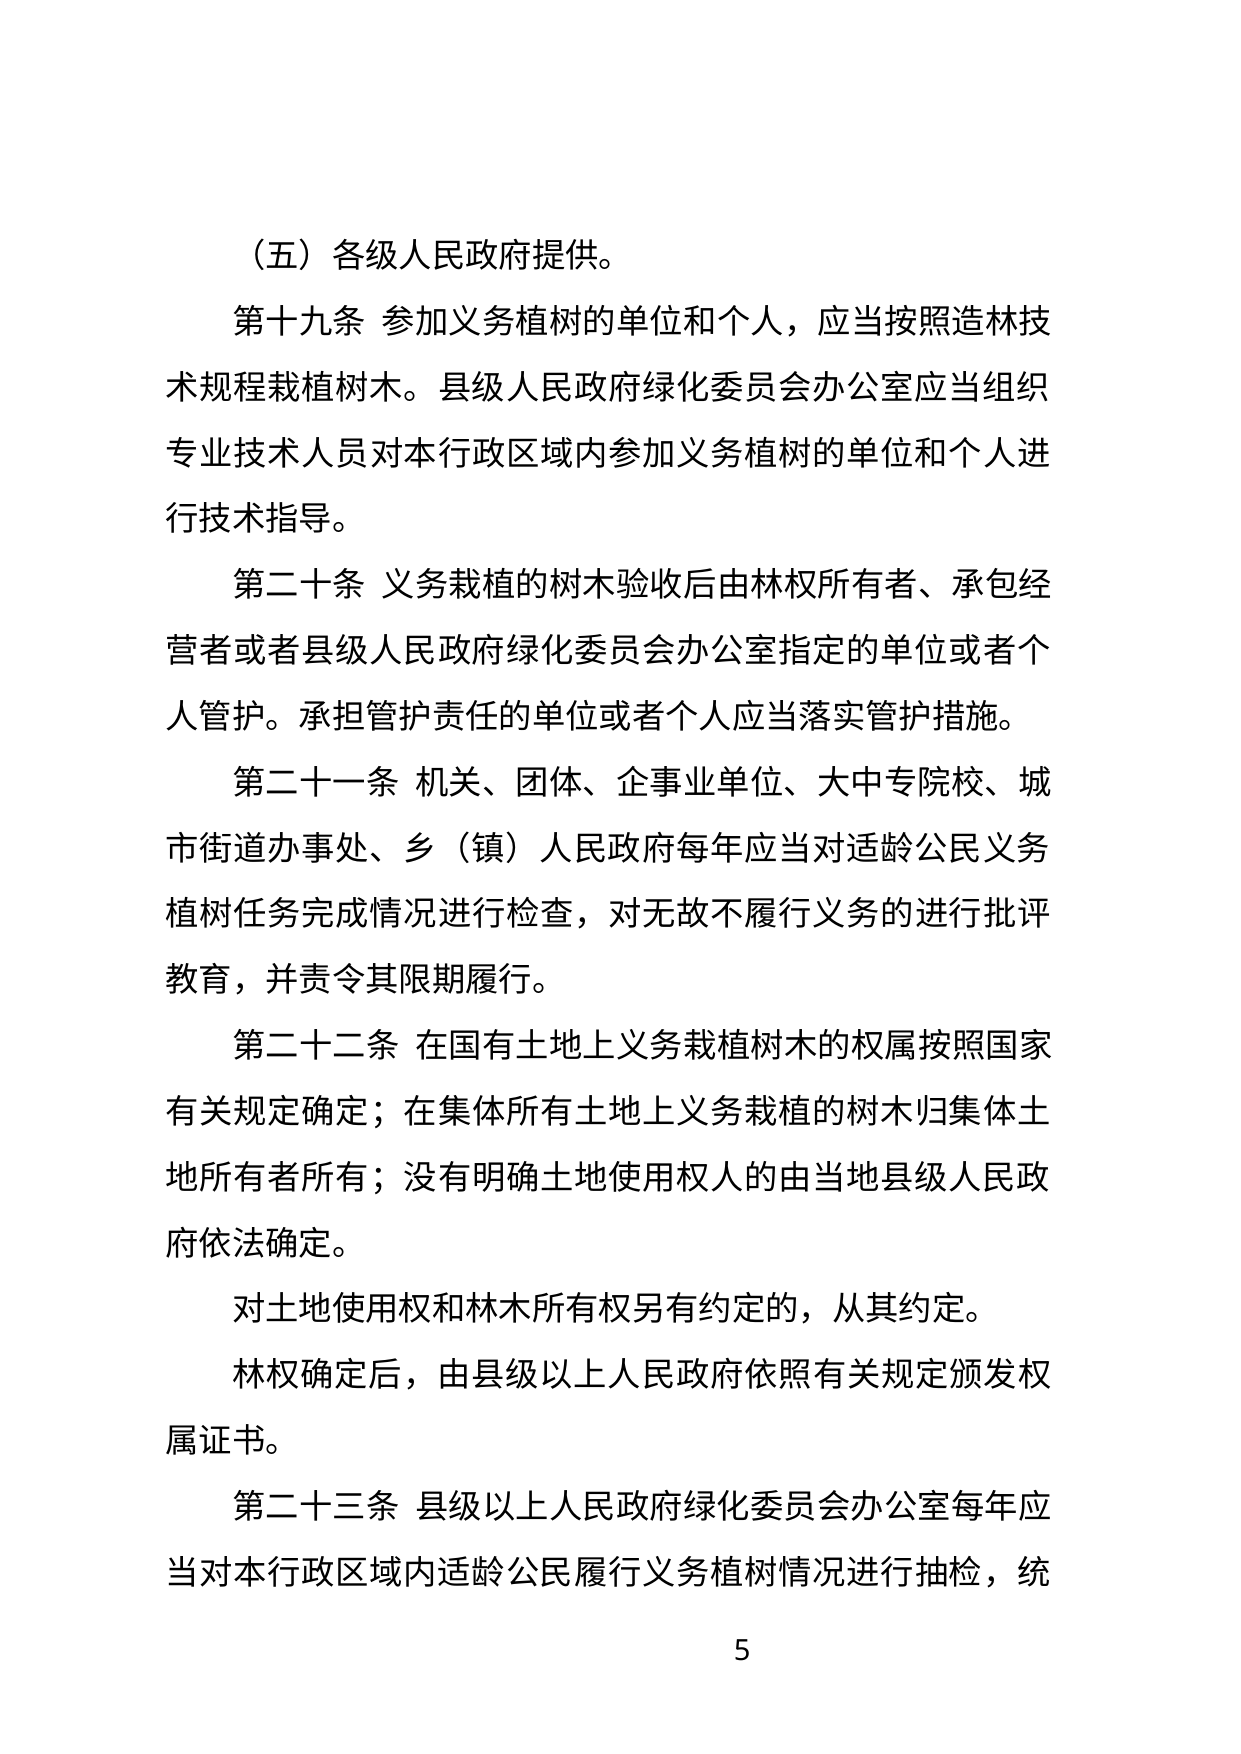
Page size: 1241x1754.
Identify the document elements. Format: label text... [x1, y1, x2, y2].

text 林权确定后，由县级以上人民政府依照有关规定颁发权属证书。 [165, 1339, 1052, 1471]
text （五）各级人民政府提供。 [165, 220, 1052, 286]
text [165, 1471, 1052, 1602]
text 第二十一条 机关、团体、企事业单位、大中专院校、城市街道办事处、乡（镇）人民政府每年应当对适龄公民义务植树任务完成情况进行检查，对无故不履行义务的进行批评教育，并责令其限期履行。 [165, 747, 1052, 1010]
text 第十九条 参加义务植树的单位和个人，应当按照造林技术规程栽植树木。县级人民政府绿化委员会办公室应当组织专业技术人员对本行政区域内参加义务植树的单位和个人进行技术指导。 [165, 286, 1052, 549]
text 第二十二条 在国有土地上义务栽植树木的权属按照国家有关规定确定；在集体所有土地上义务栽植的树木归集体土地所有者所有；没有明确土地使用权人的由当地县级人民政府依法确定。 [165, 1010, 1052, 1273]
text 第二十条 义务栽植的树木验收后由林权所有者、承包经营者或者县级人民政府绿化委员会办公室指定的单位或者个人管护。承担管护责任的单位或者个人应当落实管护措施。 [165, 549, 1052, 747]
text 对土地使用权和林木所有权另有约定的，从其约定。 [165, 1273, 1052, 1339]
